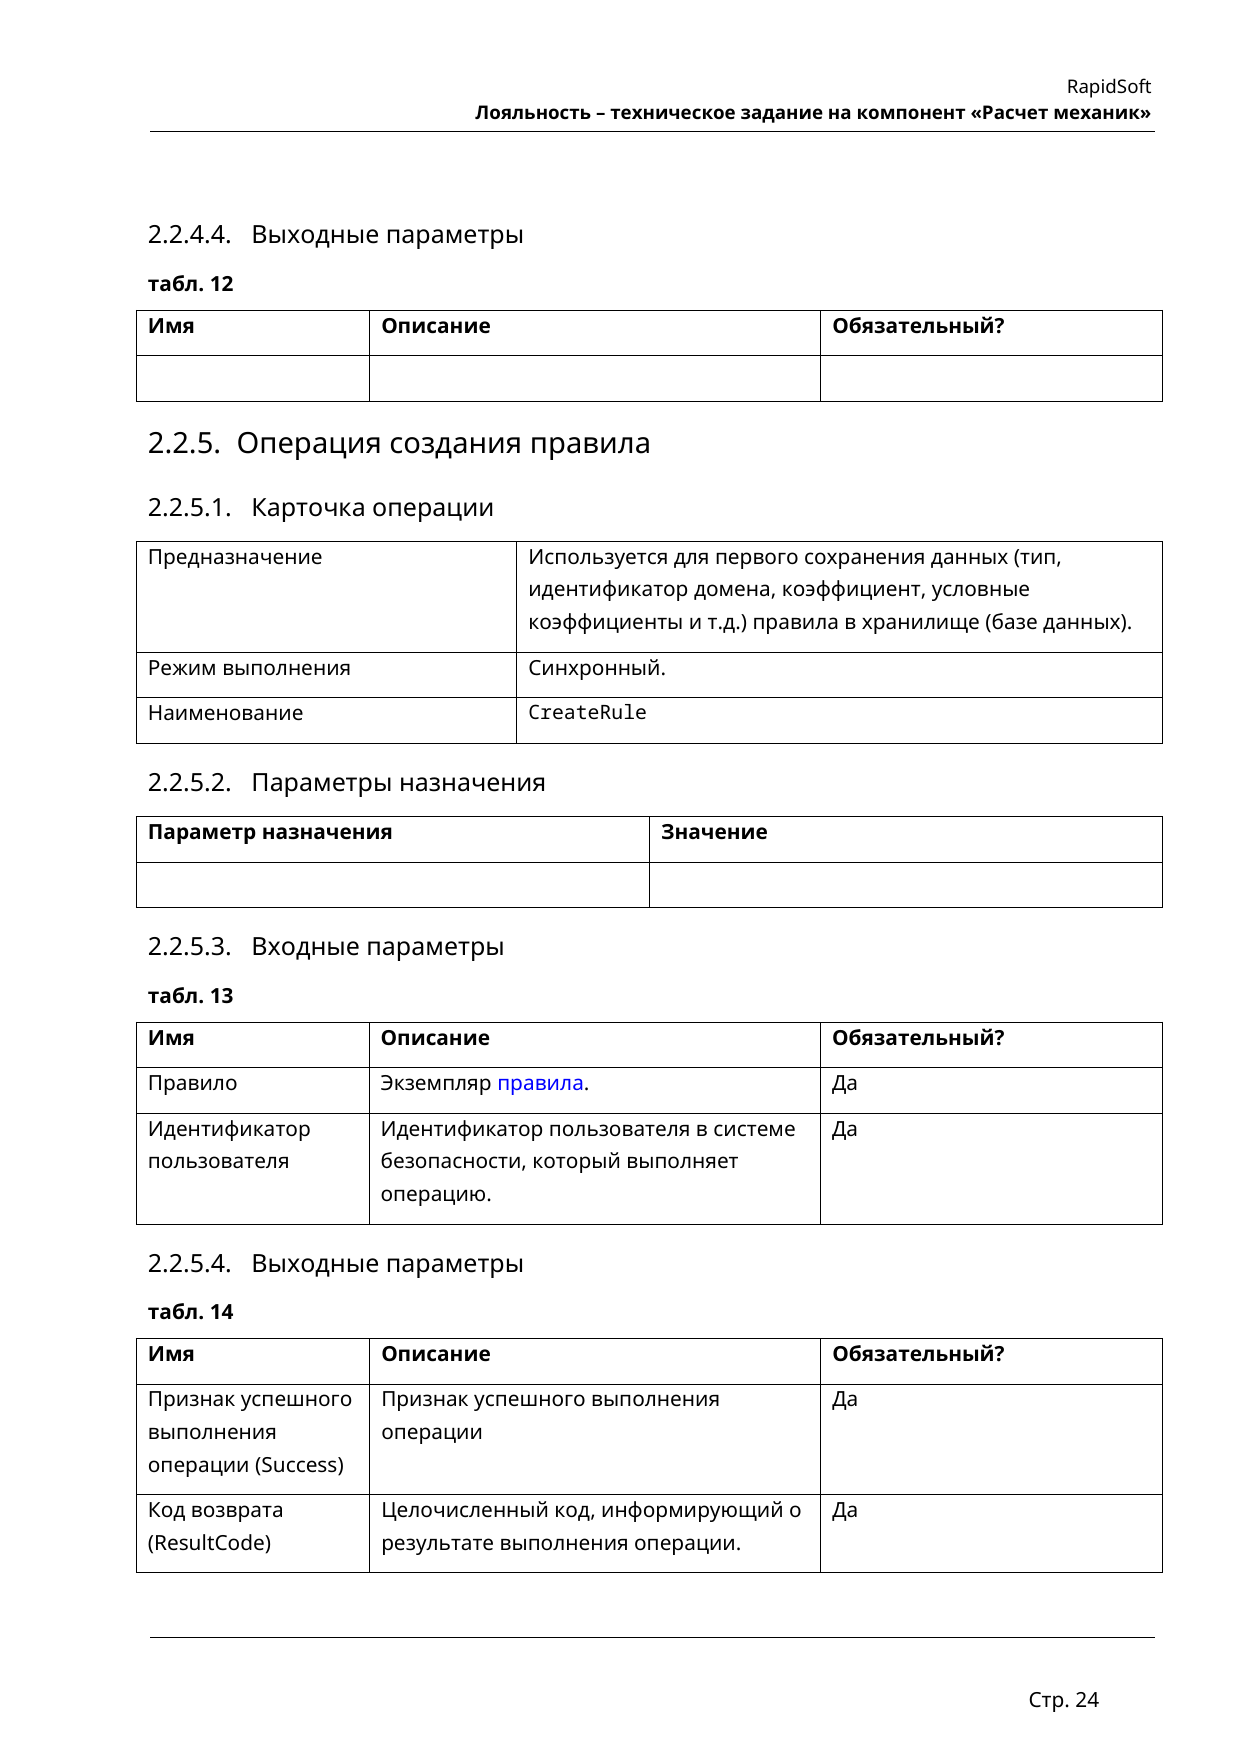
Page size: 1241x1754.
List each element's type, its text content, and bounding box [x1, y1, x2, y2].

subtitle Выходные параметры [148, 1245, 1152, 1279]
table_header Имя [137, 1339, 369, 1383]
table_cell [821, 356, 1162, 401]
subtitle Операция создания правила [148, 423, 1152, 462]
subtitle Входные параметры [148, 929, 1152, 963]
table_cell Синхронный. [517, 653, 1162, 697]
table_cell Да [821, 1068, 1162, 1113]
table_header Обязательный? [821, 1339, 1162, 1383]
table_header Обязательный? [821, 311, 1162, 355]
table_header Предназначение [137, 542, 516, 652]
table_cell Режим выполнения [137, 653, 516, 697]
table_cell Признак успешного выполнения операции (Success) [137, 1385, 369, 1494]
subtitle Карточка операции [148, 489, 1152, 523]
table_cell Идентификатор пользователя [137, 1114, 369, 1223]
table_header Имя [137, 311, 369, 355]
subtitle Выходные параметры [148, 217, 1152, 251]
table_cell Да [821, 1385, 1162, 1494]
table_header Параметр назначения [137, 817, 649, 862]
table_cell Да [821, 1114, 1162, 1223]
table_cell Экземпляр правила. [370, 1068, 820, 1113]
table_header Используется для первого сохранения данных (тип, идентификатор домена, коэффициент, условные коэффициенты и т.д.) правила в хранилище (базе данных). [517, 542, 1162, 652]
subtitle Параметры назначения [148, 764, 1152, 798]
table_header Значение [650, 817, 1162, 862]
table_cell [137, 356, 369, 401]
table_cell [370, 356, 820, 401]
table_header Описание [370, 1023, 820, 1067]
table_cell Правило [137, 1068, 369, 1113]
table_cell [370, 1495, 820, 1572]
table_cell Идентификатор пользователя в системе безопасности, который выполняет операцию. [370, 1114, 820, 1223]
table_cell [137, 863, 649, 907]
table_header Описание [370, 1339, 820, 1383]
table_cell CreateRule [517, 698, 1162, 743]
table_cell Наименование [137, 698, 516, 743]
table_cell Признак успешного выполнения операции [370, 1385, 820, 1494]
table_cell Да [821, 1495, 1162, 1572]
table_header Обязательный? [821, 1023, 1162, 1067]
table_header Описание [370, 311, 820, 355]
table_cell [650, 863, 1162, 907]
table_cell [137, 1495, 369, 1572]
table_header Имя [137, 1023, 369, 1067]
